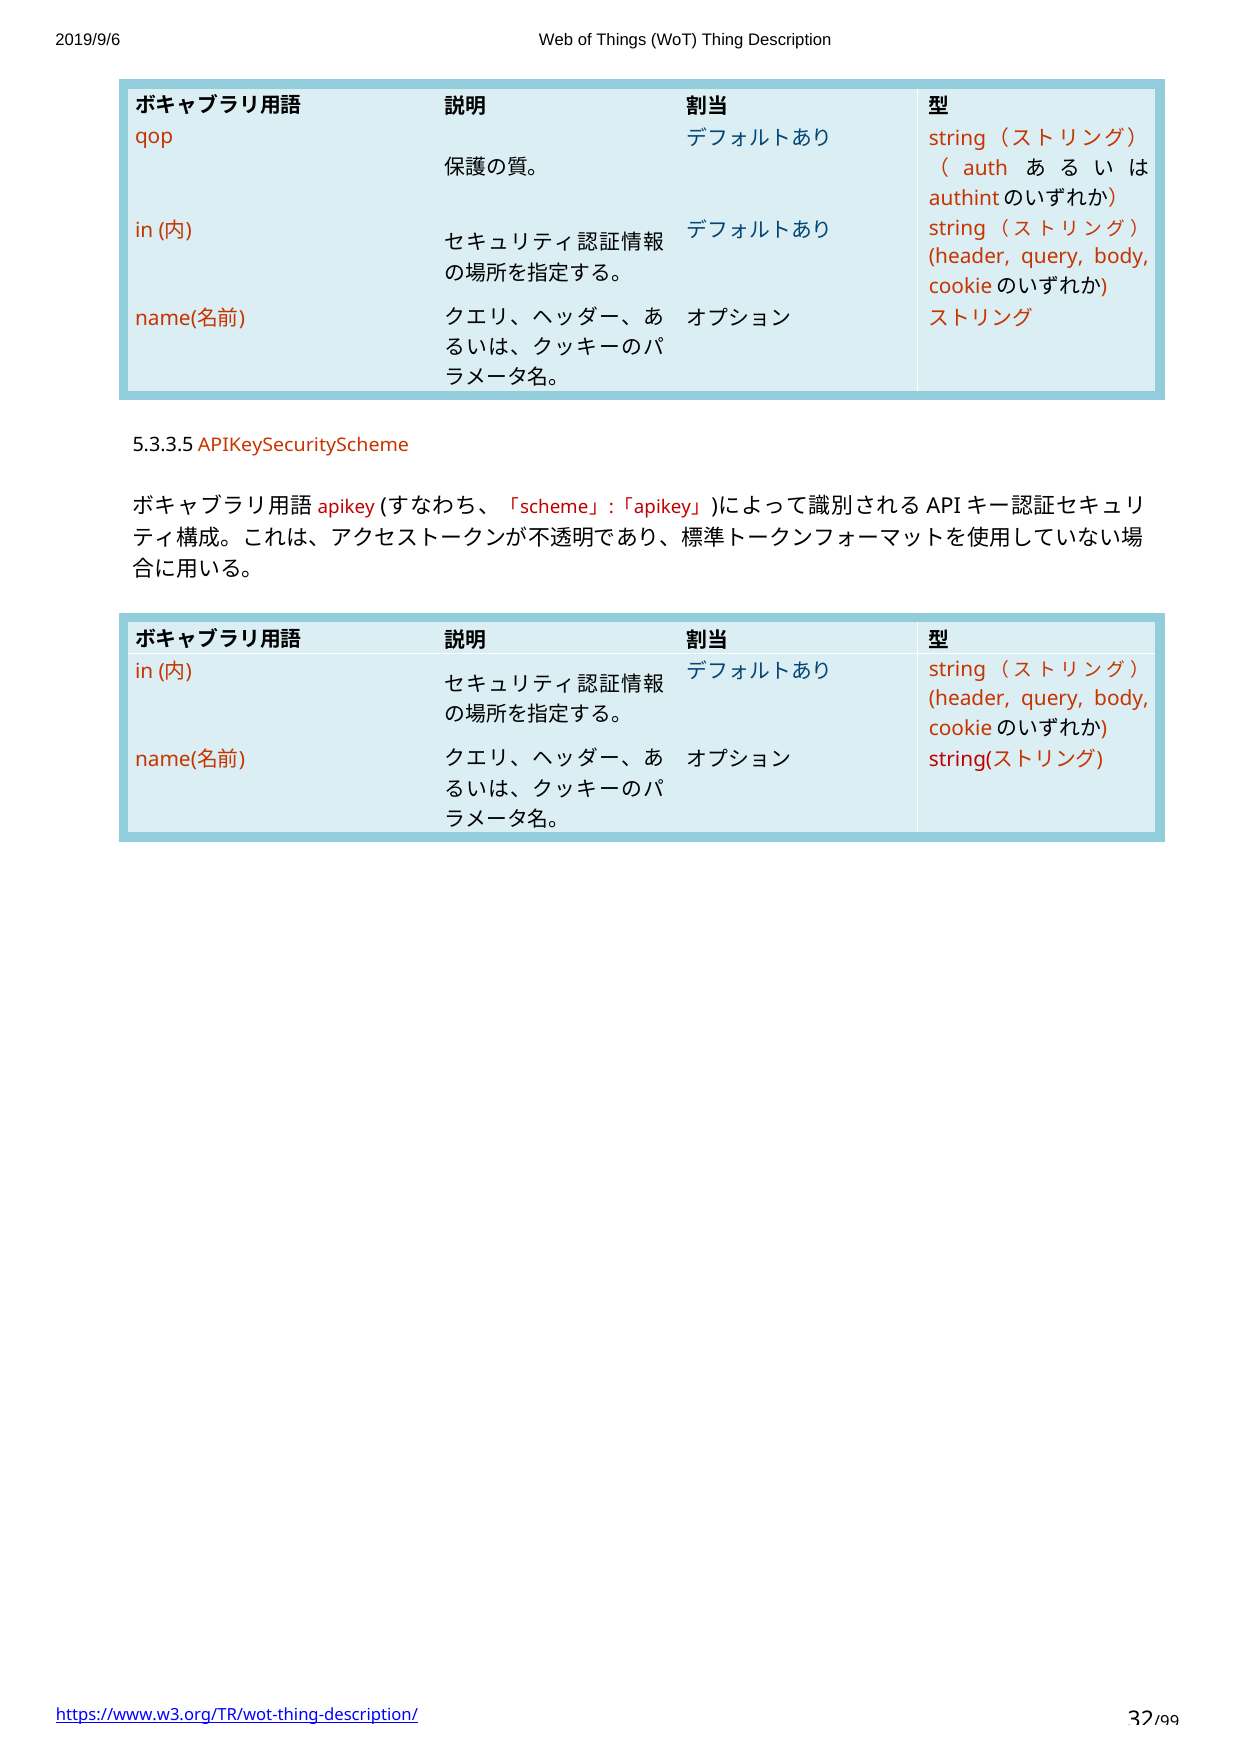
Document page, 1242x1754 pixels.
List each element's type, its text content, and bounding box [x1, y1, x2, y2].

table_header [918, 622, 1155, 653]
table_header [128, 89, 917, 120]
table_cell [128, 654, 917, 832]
text ボキャブラリ用語apikey (すなわち、「scheme」:「apikey」)によって識別されるAPIキー認証セキュリティ構成。これは、アクセストークンが不透明であり、標準トークンフォーマットを使用していない場合に用いる。 [132, 488, 1146, 583]
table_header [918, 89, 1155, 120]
list APIKeySecurityScheme [132, 430, 1156, 457]
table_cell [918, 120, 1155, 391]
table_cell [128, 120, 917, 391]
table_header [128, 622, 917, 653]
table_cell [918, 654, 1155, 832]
